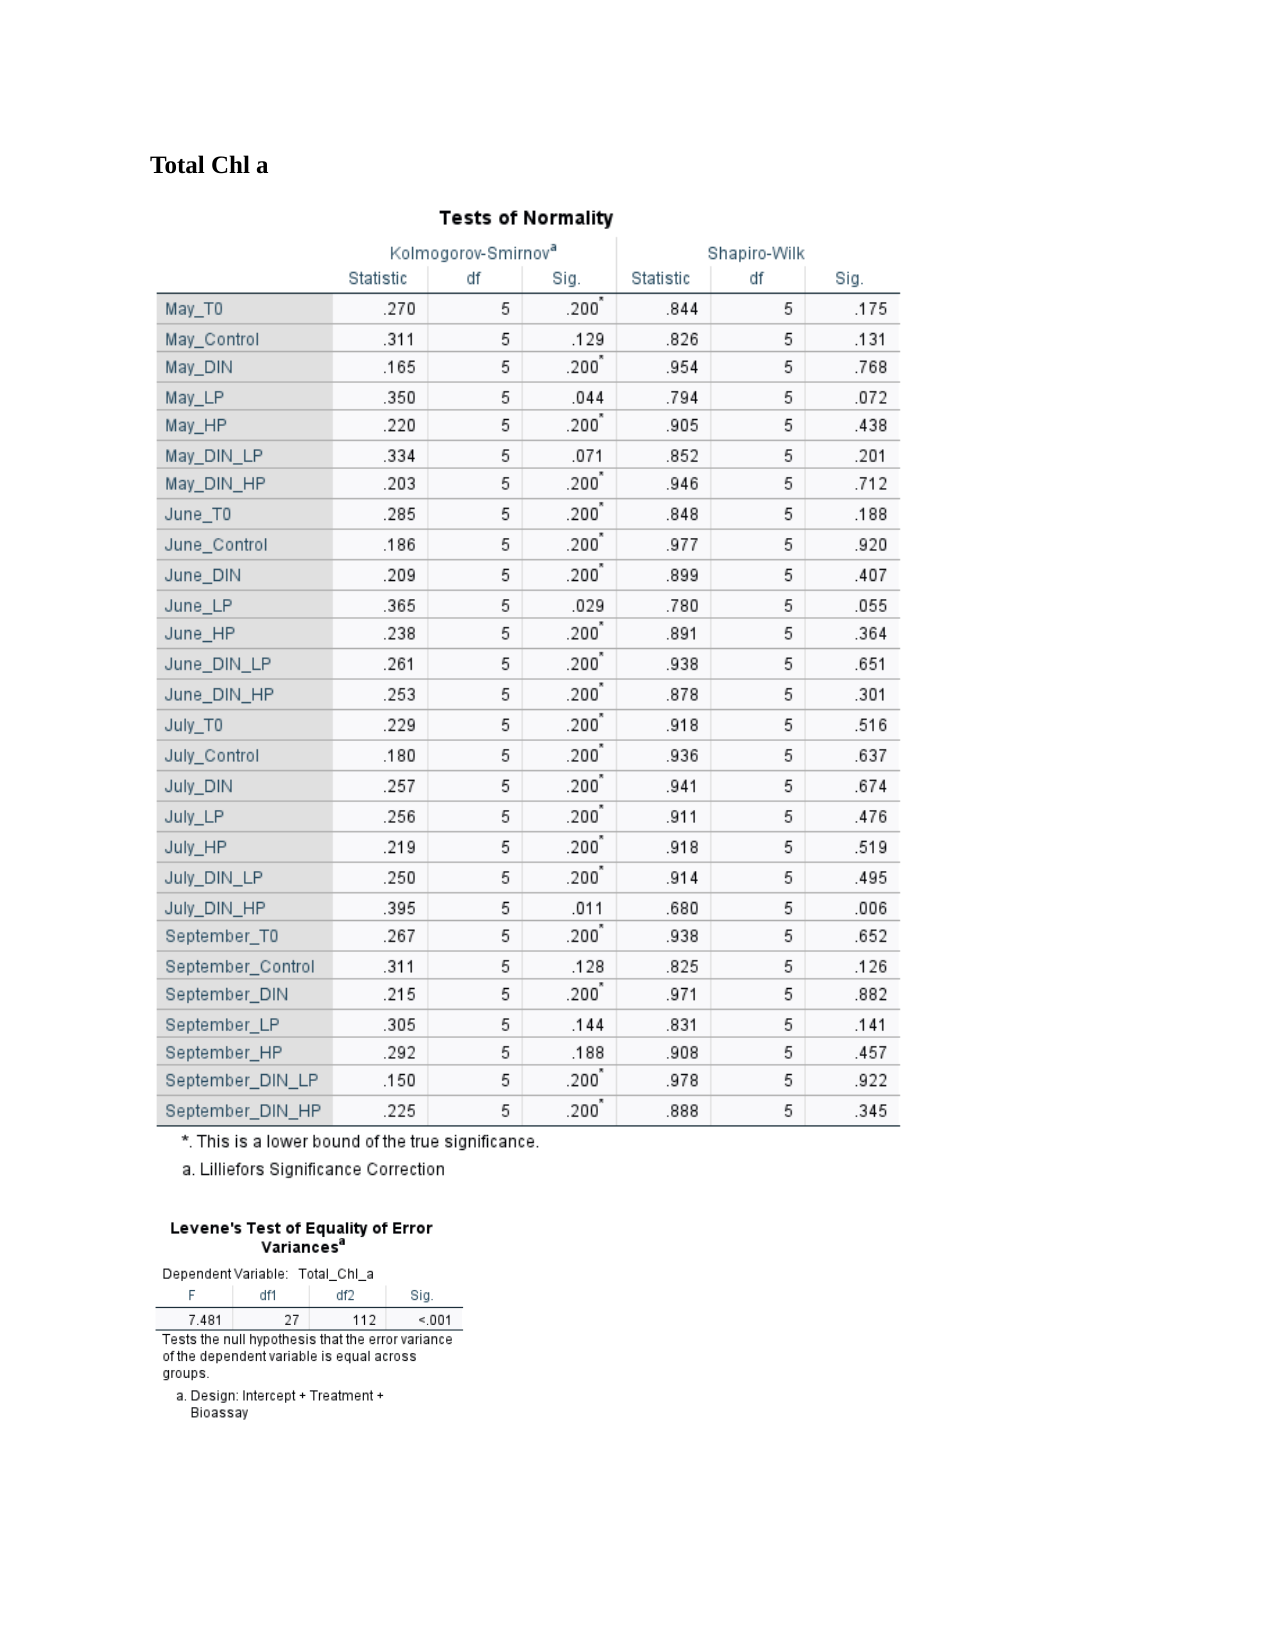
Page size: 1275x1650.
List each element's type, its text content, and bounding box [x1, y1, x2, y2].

picture [150, 197, 910, 1192]
text Total Chl a [150, 150, 1125, 179]
picture [150, 1210, 470, 1431]
